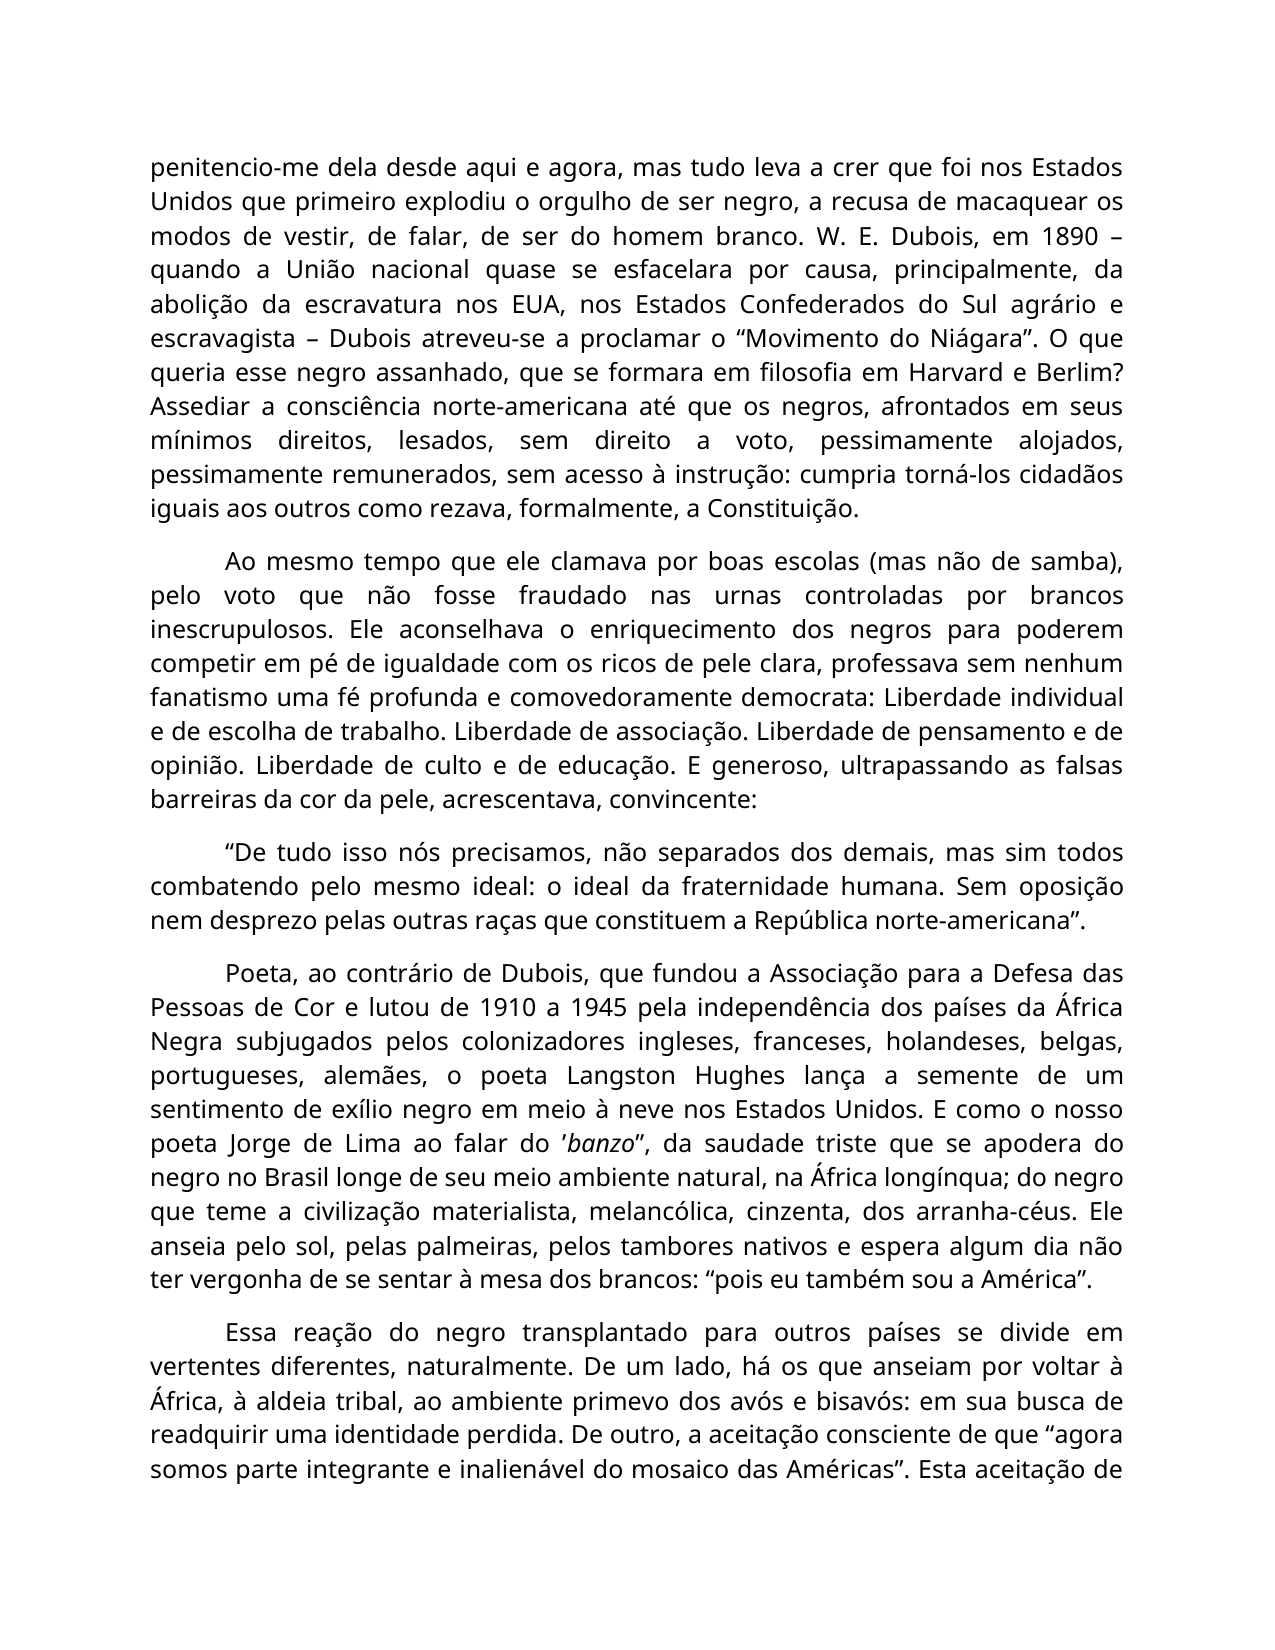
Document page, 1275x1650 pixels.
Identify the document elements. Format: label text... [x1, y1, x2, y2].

text “De tudo isso nós precisamos, não separados dos demais, mas sim todos combatendo pelo mesmo ideal: o ideal da fraternidade humana. Sem oposição nem desprezo pelas outras raças que constituem a República norte-americana”. [150, 835, 1125, 937]
text Poeta, ao contrário de Dubois, que fundou a Associação para a Defesa das Pessoas de Cor e lutou de 1910 a 1945 pela independência dos países da África Negra subjugados pelos colonizadores ingleses, franceses, holandeses, belgas, portugueses, alemães, o poeta Langston Hughes lança a semente de um sentimento de exílio negro em meio à neve nos Estados Unidos. E como o nosso poeta Jorge de Lima ao falar do ’banzo”, da saudade triste que se apodera do negro no Brasil longe de seu meio ambiente natural, na África longínqua; do negro que teme a civilização materialista, melancólica, cinzenta, dos arranha-céus. Ele anseia pelo sol, pelas palmeiras, pelos tambores nativos e espera algum dia não ter vergonha de se sentar à mesa dos brancos: “pois eu também sou a América”. [150, 956, 1125, 1296]
text Ao mesmo tempo que ele clamava por boas escolas (mas não de samba), pelo voto que não fosse fraudado nas urnas controladas por brancos inescrupulosos. Ele aconselhava o enriquecimento dos negros para poderem competir em pé de igualdade com os ricos de pele clara, professava sem nenhum fanatismo uma fé profunda e comovedoramente democrata: Liberdade individual e de escolha de trabalho. Liberdade de associação. Liberdade de pensamento e de opinião. Liberdade de culto e de educação. E generoso, ultrapassando as falsas barreiras da cor da pele, acrescentava, convincente: [150, 543, 1125, 816]
